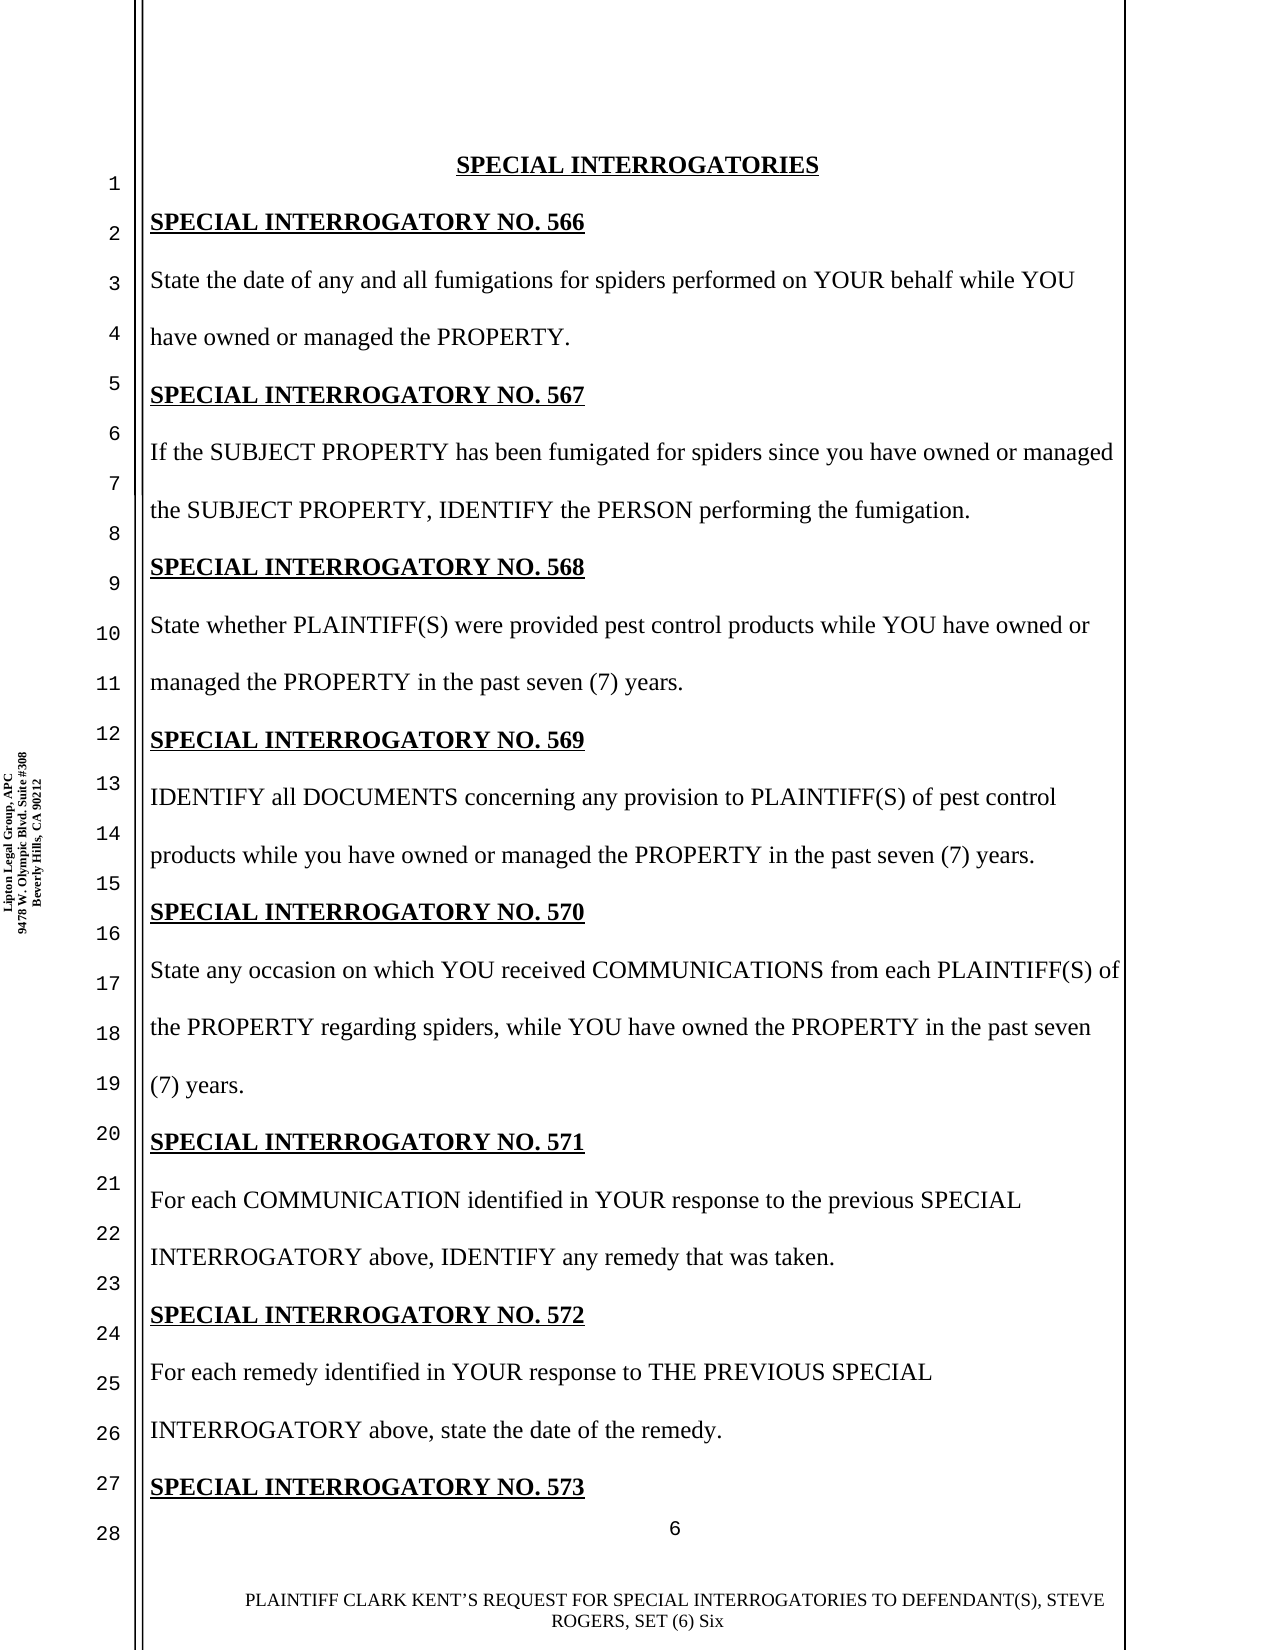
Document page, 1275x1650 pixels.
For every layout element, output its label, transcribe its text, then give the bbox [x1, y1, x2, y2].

text SPECIAL INTERROGATORY NO. 570 [150, 897, 1125, 926]
text For each COMMUNICATION identified in YOUR response to the previous SPECIAL INTERROGATORY above, IDENTIFY any remedy that was taken. [150, 1185, 1125, 1271]
text If the SUBJECT PROPERTY has been fumigated for spiders since you have owned or managed the SUBJECT PROPERTY, IDENTIFY the PERSON performing the fumigation. [150, 437, 1125, 524]
text SPECIAL INTERROGATORY NO. 567 [150, 380, 1125, 409]
text SPECIAL INTERROGATORY NO. 568 [150, 552, 1125, 581]
text SPECIAL INTERROGATORY NO. 569 [150, 725, 1125, 754]
text IDENTIFY all DOCUMENTS concerning any provision to PLAINTIFF(S) of pest control products while you have owned or managed the PROPERTY in the past seven (7) years. [150, 782, 1125, 869]
text SPECIAL INTERROGATORY NO. 571 [150, 1127, 1125, 1156]
text State whether PLAINTIFF(S) were provided pest control products while YOU have owned or managed the PROPERTY in the past seven (7) years. [150, 610, 1125, 696]
text SPECIAL INTERROGATORY NO. 573 [150, 1472, 1125, 1501]
text SPECIAL INTERROGATORY NO. 566 [150, 207, 1125, 236]
text For each remedy identified in YOUR response to THE PREVIOUS SPECIAL INTERROGATORY above, state the date of the remedy. [150, 1357, 1125, 1444]
text State the date of any and all fumigations for spiders performed on YOUR behalf while YOU have owned or managed the PROPERTY. [150, 265, 1125, 351]
text State any occasion on which YOU received COMMUNICATIONS from each PLAINTIFF(S) of the PROPERTY regarding spiders, while YOU have owned the PROPERTY in the past seven (7) years. [150, 955, 1125, 1099]
text SPECIAL INTERROGATORY NO. 572 [150, 1300, 1125, 1329]
text SPECIAL INTERROGATORIES [150, 150, 1125, 179]
